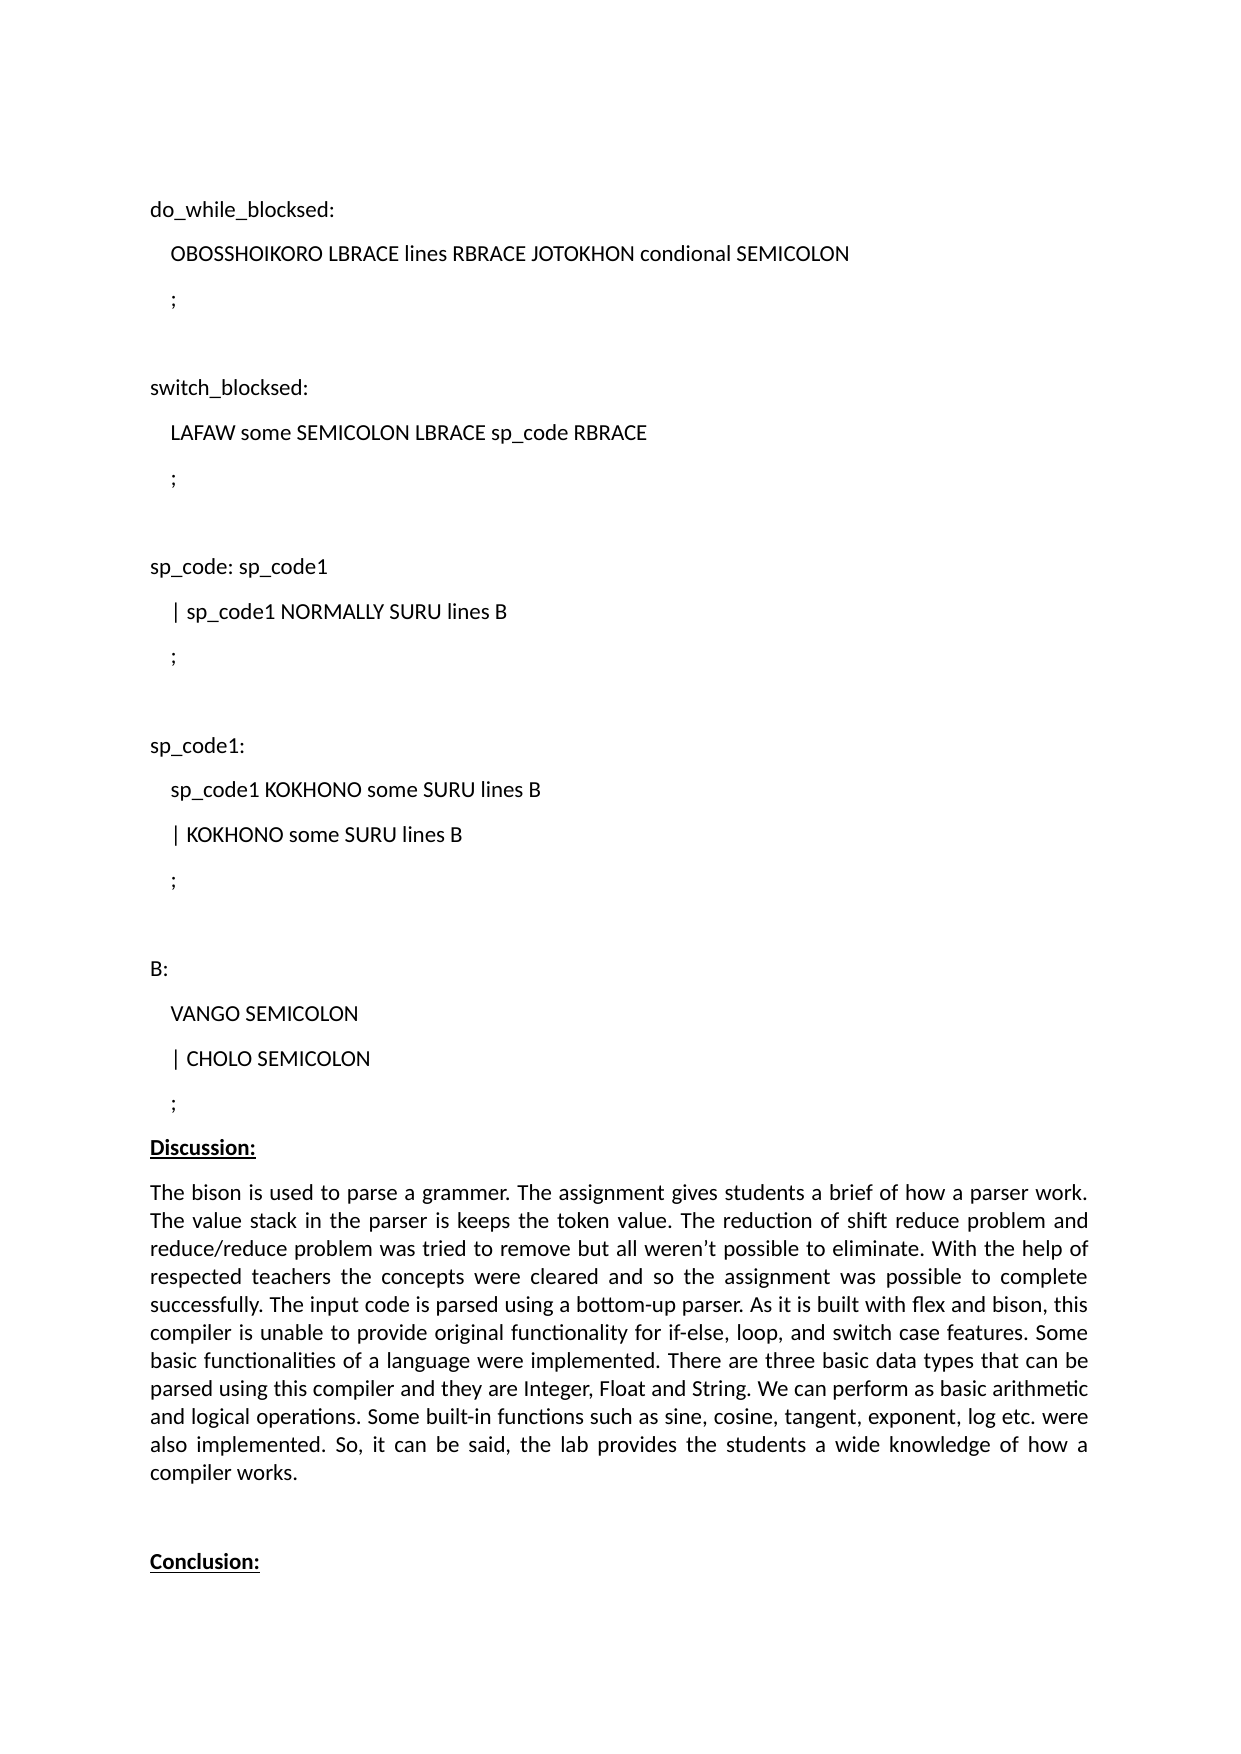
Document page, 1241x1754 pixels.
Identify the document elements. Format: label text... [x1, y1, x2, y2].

text sp_code: sp_code1 [150, 552, 1090, 580]
text LAFAW some SEMICOLON LBRACE sp_code RBRACE [150, 418, 1090, 446]
text | sp_code1 NORMALLY SURU lines B [150, 597, 1090, 625]
text ; [150, 1088, 1090, 1116]
text ; [150, 463, 1090, 491]
text B: [150, 954, 1090, 982]
text do_while_blocksed: [150, 195, 1090, 223]
text | KOKHONO some SURU lines B [150, 820, 1090, 848]
text VANGO SEMICOLON [150, 999, 1090, 1027]
text The bison is used to parse a grammer. The assignment gives students a brief of how a parser work. The value stack in the parser is keeps the token value. The reduction of shift reduce problem and reduce/reduce problem was tried to remove but all weren’t possible to eliminate. With the help of respected teachers the concepts were cleared and so the assignment was possible to complete successfully. The input code is parsed using a bottom-up parser. As it is built with flex and bison, this compiler is unable to provide original functionality for if-else, loop, and switch case features. Some basic functionalities of a language were implemented. There are three basic data types that can be parsed using this compiler and they are Integer, Float and String. We can perform as basic arithmetic and logical operations. Some built-in functions such as sine, cosine, tangent, exponent, log etc. were also implemented. So, it can be said, the lab provides the students a wide knowledge of how a compiler works. [150, 1178, 1090, 1486]
text OBOSSHOIKORO LBRACE lines RBRACE JOTOKHON condional SEMICOLON [150, 239, 1090, 267]
text ; [150, 642, 1090, 669]
text switch_blocksed: [150, 373, 1090, 401]
text sp_code1 KOKHONO some SURU lines B [150, 776, 1090, 804]
text ; [150, 865, 1090, 893]
text | CHOLO SEMICOLON [150, 1044, 1090, 1072]
text Conclusion: [150, 1547, 1090, 1575]
text ; [150, 284, 1090, 312]
text sp_code1: [150, 731, 1090, 759]
text Discussion: [150, 1133, 1090, 1161]
